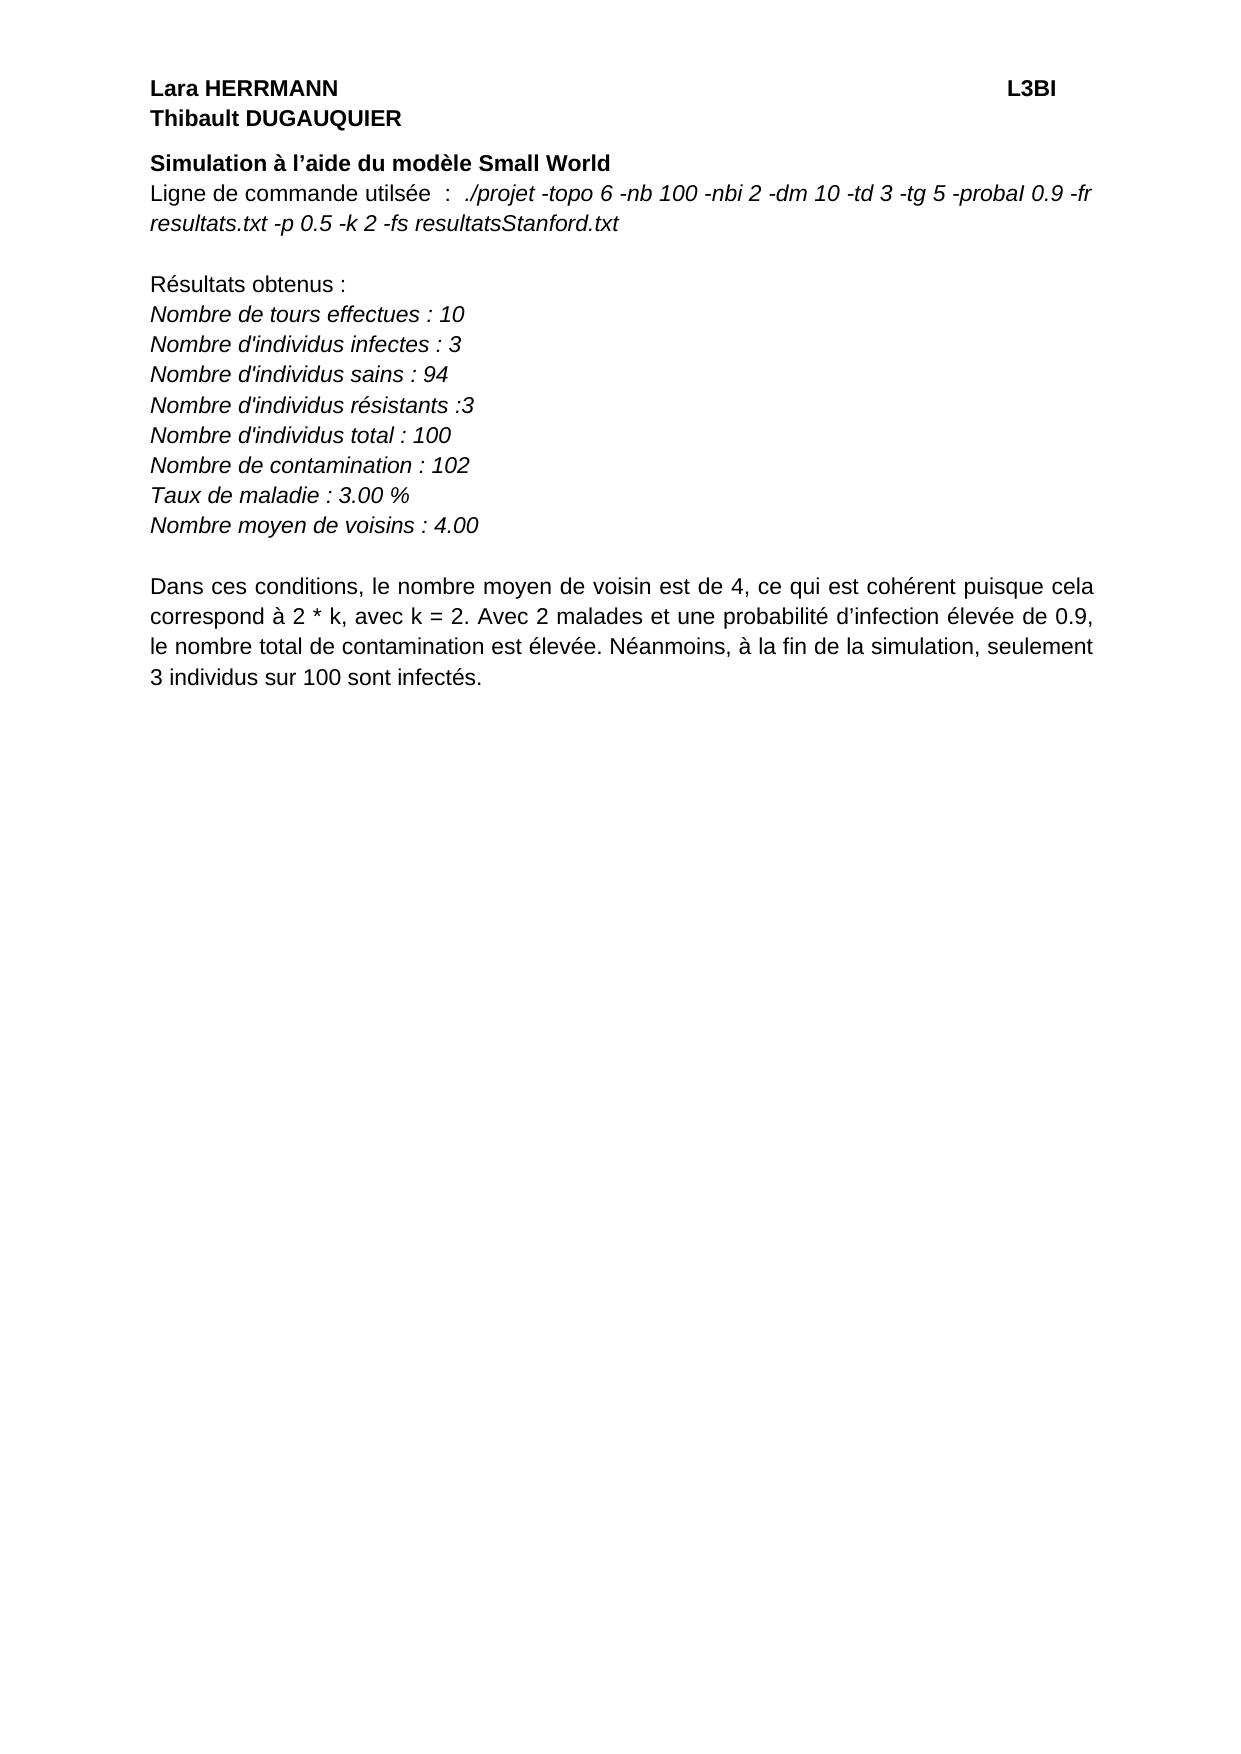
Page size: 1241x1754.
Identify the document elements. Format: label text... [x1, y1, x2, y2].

text Nombre d'individus résistants :3 [150, 392, 1094, 418]
text Résultats obtenus : [150, 271, 1094, 297]
text Nombre d'individus sains : 94 [150, 361, 1094, 388]
text Nombre moyen de voisins : 4.00 [150, 512, 1094, 539]
text Simulation à l’aide du modèle Small World [150, 150, 1094, 176]
text Nombre d'individus infectes : 3 [150, 331, 1094, 358]
text Taux de maladie : 3.00 % [150, 482, 1094, 509]
text Nombre de contamination : 102 [150, 452, 1094, 478]
text Nombre de tours effectues : 10 [150, 301, 1094, 327]
text Ligne de commande utilsée : ./projet -topo 6 -nb 100 -nbi 2 -dm 10 -td 3 -tg 5 -probaI 0.9 -fr resultats.txt -p 0.5 -k 2 -fs resultatsStanford.txt [150, 180, 1094, 237]
text Dans ces conditions, le nombre moyen de voisin est de 4, ce qui est cohérent puisque cela correspond à 2 * k, avec k = 2. Avec 2 malades et une probabilité d’infection élevée de 0.9, le nombre total de contamination est élevée. Néanmoins, à la fin de la simulation, seulement 3 individus sur 100 sont infectés. [150, 573, 1094, 690]
text Nombre d'individus total : 100 [150, 422, 1094, 448]
